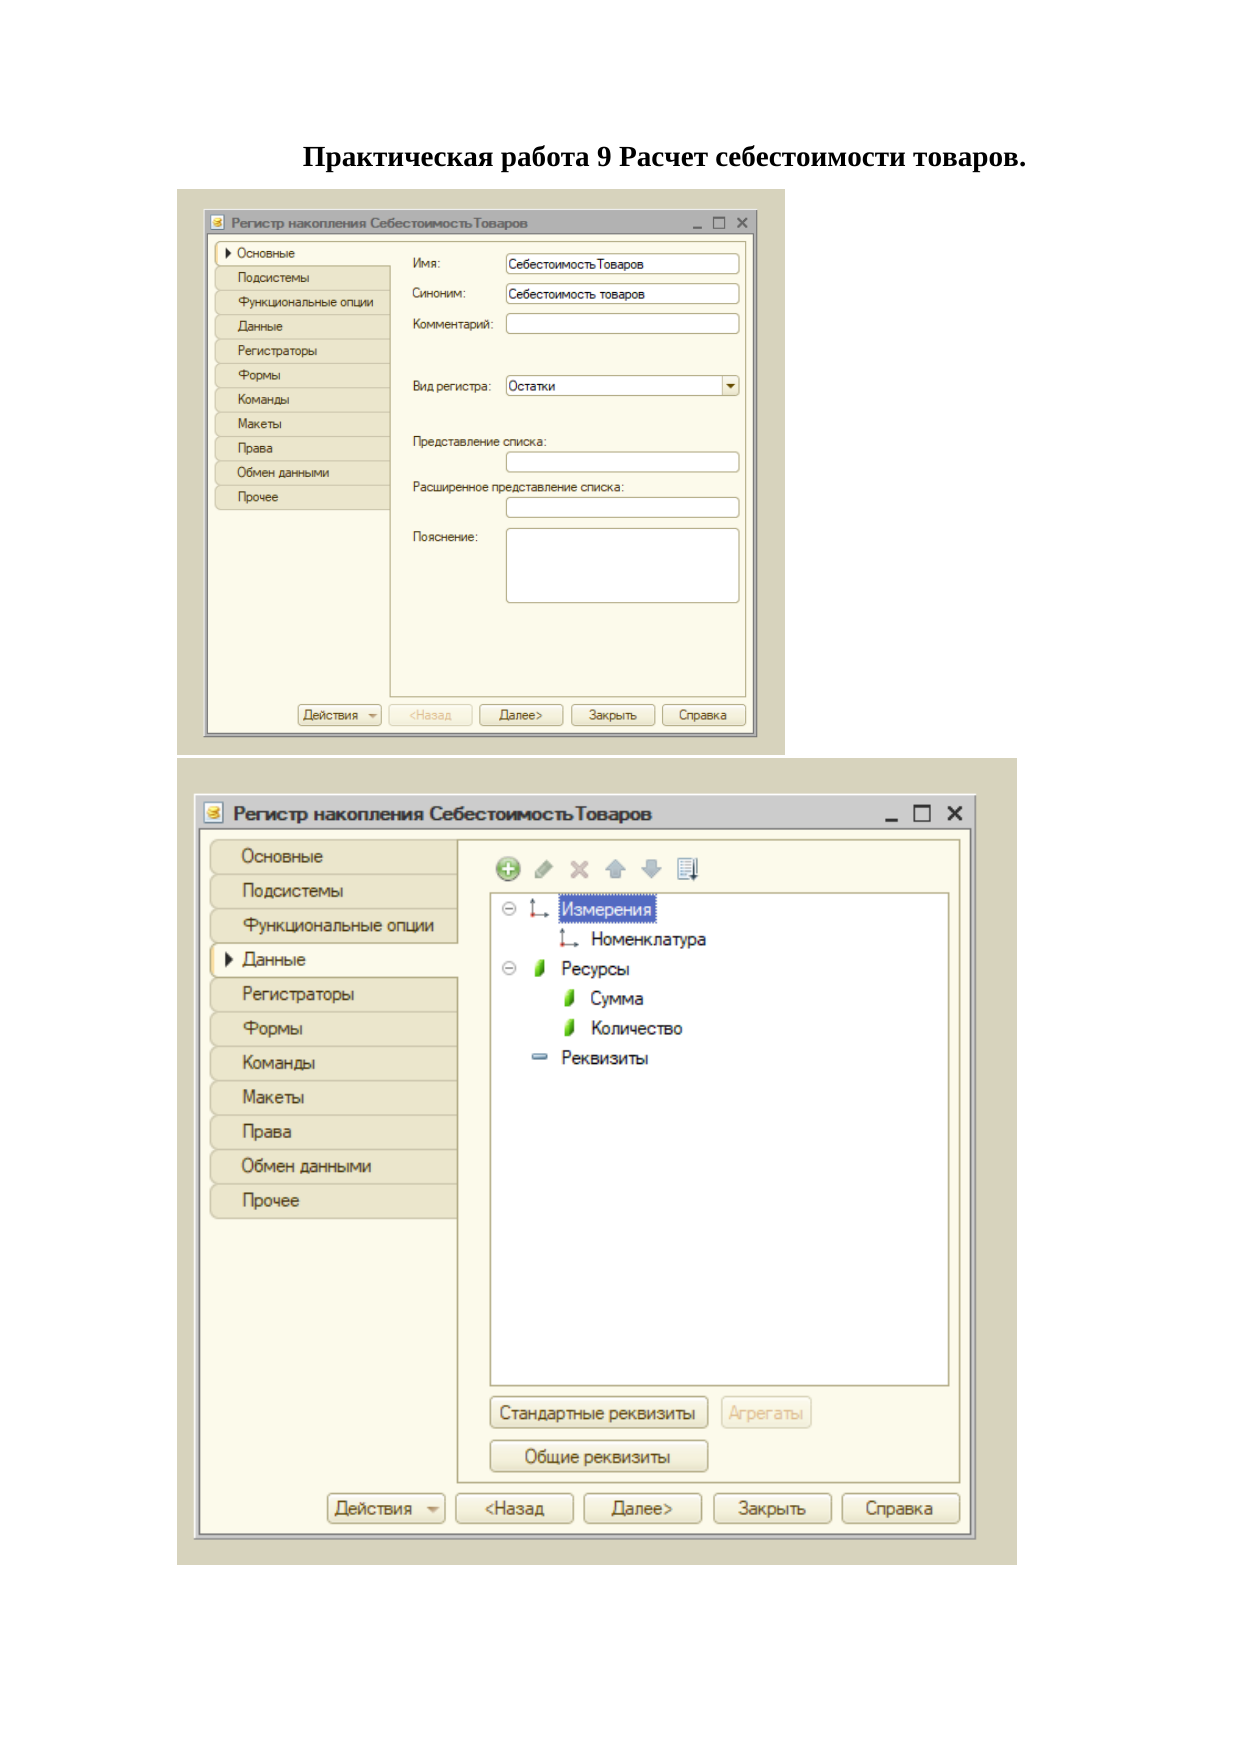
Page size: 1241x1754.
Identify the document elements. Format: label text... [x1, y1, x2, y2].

picture [177, 758, 1017, 1565]
picture [177, 189, 785, 755]
subtitle Практическая работа 9 Расчет себестоимости товаров. [177, 139, 1152, 172]
